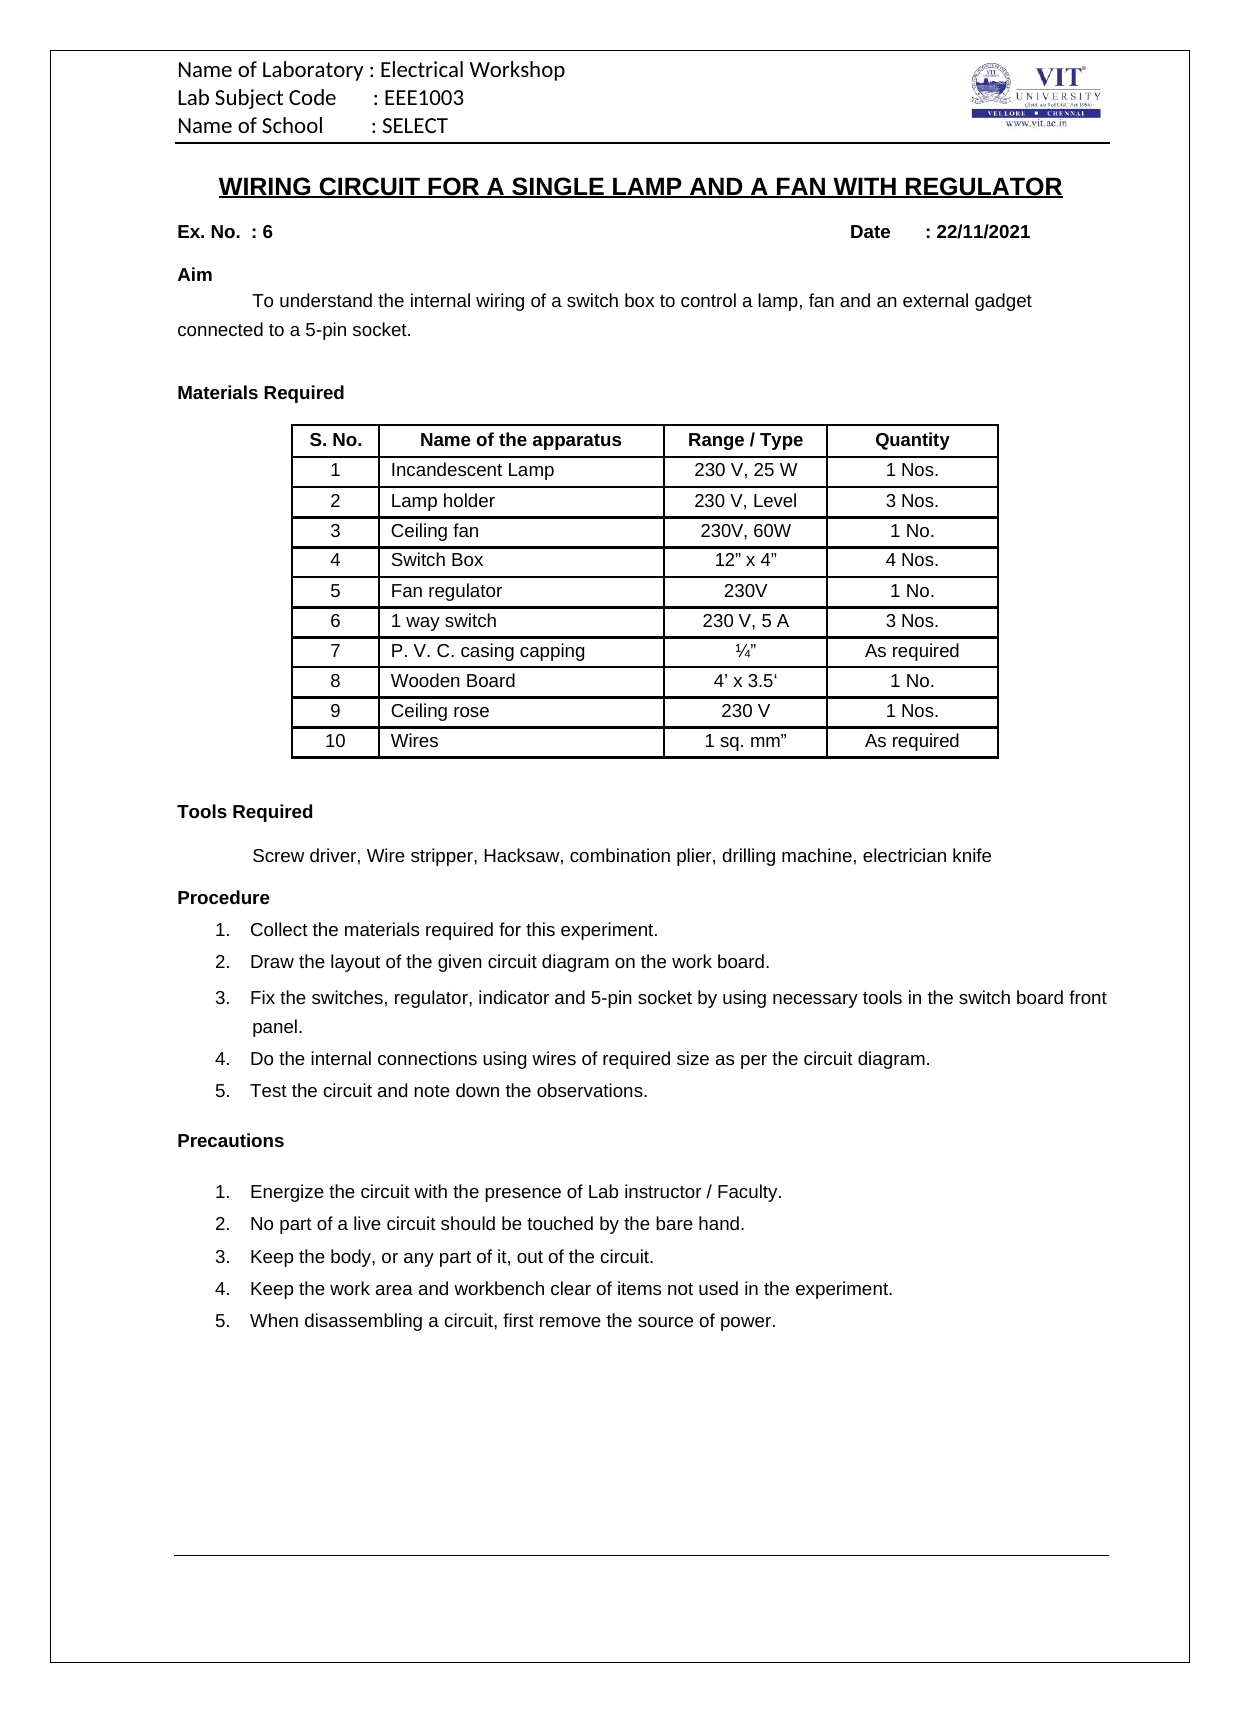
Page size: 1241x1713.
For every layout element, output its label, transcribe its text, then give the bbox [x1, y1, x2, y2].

table_cell [665, 721, 826, 726]
table_cell 8 [293, 668, 378, 691]
table_cell 9 [293, 699, 378, 721]
table_cell [828, 661, 997, 666]
table_cell [380, 601, 663, 606]
list Test the circuit and note down the observations. [215, 1080, 1111, 1101]
table_cell Fan regulator [380, 578, 663, 601]
text Name of Laboratory : Electrical Workshop [177, 55, 1111, 83]
table_cell Switch Box [380, 549, 663, 571]
table_cell [828, 721, 997, 726]
table_cell [380, 541, 663, 546]
table_cell Ceiling rose [380, 699, 663, 721]
table_header Quantity [828, 426, 997, 451]
table_cell 1 No. [828, 668, 997, 691]
table_cell [665, 451, 826, 456]
table_cell 230V [665, 578, 826, 601]
table_cell [665, 751, 826, 756]
text To understand the internal wiring of a switch box to control a lamp, fan and an external gadget connected to a 5-pin socket. [177, 290, 1032, 340]
table_cell [293, 601, 378, 606]
table_cell 4 [293, 549, 378, 571]
table_cell [293, 451, 378, 456]
table_cell Wires [380, 729, 663, 751]
table_cell P. V. C. casing capping [380, 639, 663, 661]
list Keep the work area and workbench clear of items not used in the experiment. [215, 1278, 1111, 1299]
table_cell [380, 481, 663, 486]
table_cell [665, 481, 826, 486]
list When disassembling a circuit, first remove the source of power. [215, 1310, 1111, 1331]
table_cell [380, 721, 663, 726]
list Collect the materials required for this experiment. [215, 919, 1111, 940]
table_cell [293, 481, 378, 486]
table_cell [293, 571, 378, 576]
table_cell As required [828, 729, 997, 751]
table_cell [380, 751, 663, 756]
table_header Lab Subject Code [175, 83, 354, 111]
table_cell [380, 631, 663, 636]
table_cell 230V, 60W [665, 519, 826, 541]
table_cell [380, 691, 663, 696]
table_cell [293, 721, 378, 726]
table_cell 12” x 4” [665, 549, 826, 571]
table_cell 6 [293, 609, 378, 631]
table_cell 230 V, 5 A [665, 609, 826, 631]
table_cell [665, 541, 826, 546]
table_cell [380, 451, 663, 456]
table_cell [828, 451, 997, 456]
table_cell [665, 631, 826, 636]
table_cell [293, 631, 378, 636]
table_cell 7 [293, 639, 378, 661]
table_cell Ceiling fan [380, 519, 663, 541]
table_cell [293, 511, 378, 516]
table_cell [828, 691, 997, 696]
table_cell [828, 511, 997, 516]
table_cell 1 sq. mm” [665, 729, 826, 751]
table_cell 1 Nos. [828, 699, 997, 721]
table_cell [380, 511, 663, 516]
table_cell [665, 691, 826, 696]
table_cell Incandescent Lamp [380, 458, 663, 481]
table_header Range / Type [665, 426, 826, 451]
table_cell 3 Nos. [828, 488, 997, 511]
list Fix the switches, regulator, indicator and 5-pin socket by using necessary tools in the switch board front panel. [215, 987, 1107, 1037]
text Screw driver, Wire stripper, Hacksaw, combination plier, drilling machine, electrician knife [252, 844, 1111, 866]
table_cell 5 [293, 578, 378, 601]
list Do the internal connections using wires of required size as per the circuit diagram. [215, 1048, 1111, 1069]
table_cell 1 way switch [380, 609, 663, 631]
table_cell [828, 481, 997, 486]
table_cell [293, 751, 378, 756]
table_header Name of the apparatus [380, 426, 663, 451]
text Ex. No. : 6 Date : 22/11/2021 [177, 222, 1111, 243]
table_cell [828, 601, 997, 606]
table_header S. No. [293, 426, 378, 451]
table_cell [293, 541, 378, 546]
table_cell 1 No. [828, 578, 997, 601]
table_cell Name of School [175, 111, 354, 139]
table_cell [380, 661, 663, 666]
table_cell [293, 691, 378, 696]
table_cell 230 V, 25 W [665, 458, 826, 481]
table_cell [828, 541, 997, 546]
text Precautions [177, 1130, 1111, 1151]
table_cell : SELECT [354, 111, 1110, 139]
table_cell 4’ x 3.5‘ [665, 668, 826, 691]
table_cell 230 V [665, 699, 826, 721]
table_cell 1 [293, 458, 378, 481]
table_cell 230 V, Level [665, 488, 826, 511]
table_cell [665, 661, 826, 666]
table_cell 10 [293, 729, 378, 751]
table_cell [828, 631, 997, 636]
list Energize the circuit with the presence of Lab instructor / Faculty. [215, 1181, 1111, 1202]
table_cell 1 No. [828, 519, 997, 541]
table_cell [828, 571, 997, 576]
table_cell 4 Nos. [828, 549, 997, 571]
table_cell [380, 571, 663, 576]
table_cell [665, 571, 826, 576]
text WIRING CIRCUIT FOR A SINGLE LAMP AND A FAN WITH REGULATOR [219, 172, 1111, 200]
text Materials Required [177, 382, 1111, 404]
list No part of a live circuit should be touched by the bare hand. [215, 1213, 1111, 1234]
table_cell Lamp holder [380, 488, 663, 511]
text Aim [177, 264, 1111, 286]
table_cell ¼” [665, 639, 826, 661]
table_cell 2 [293, 488, 378, 511]
table_cell 3 Nos. [828, 609, 997, 631]
table_cell [665, 511, 826, 516]
text Procedure [177, 887, 1111, 908]
table_header : EEE1003 [354, 83, 1110, 111]
table_cell [665, 601, 826, 606]
list Keep the body, or any part of it, out of the circuit. [215, 1245, 1111, 1267]
table_cell 3 [293, 519, 378, 541]
list Draw the layout of the given circuit diagram on the work board. [215, 951, 1111, 972]
text Tools Required [177, 801, 1111, 822]
table_cell As required [828, 639, 997, 661]
table_cell Wooden Board [380, 668, 663, 691]
table_cell [828, 751, 997, 756]
table_cell 1 Nos. [828, 458, 997, 481]
table_cell [293, 661, 378, 666]
